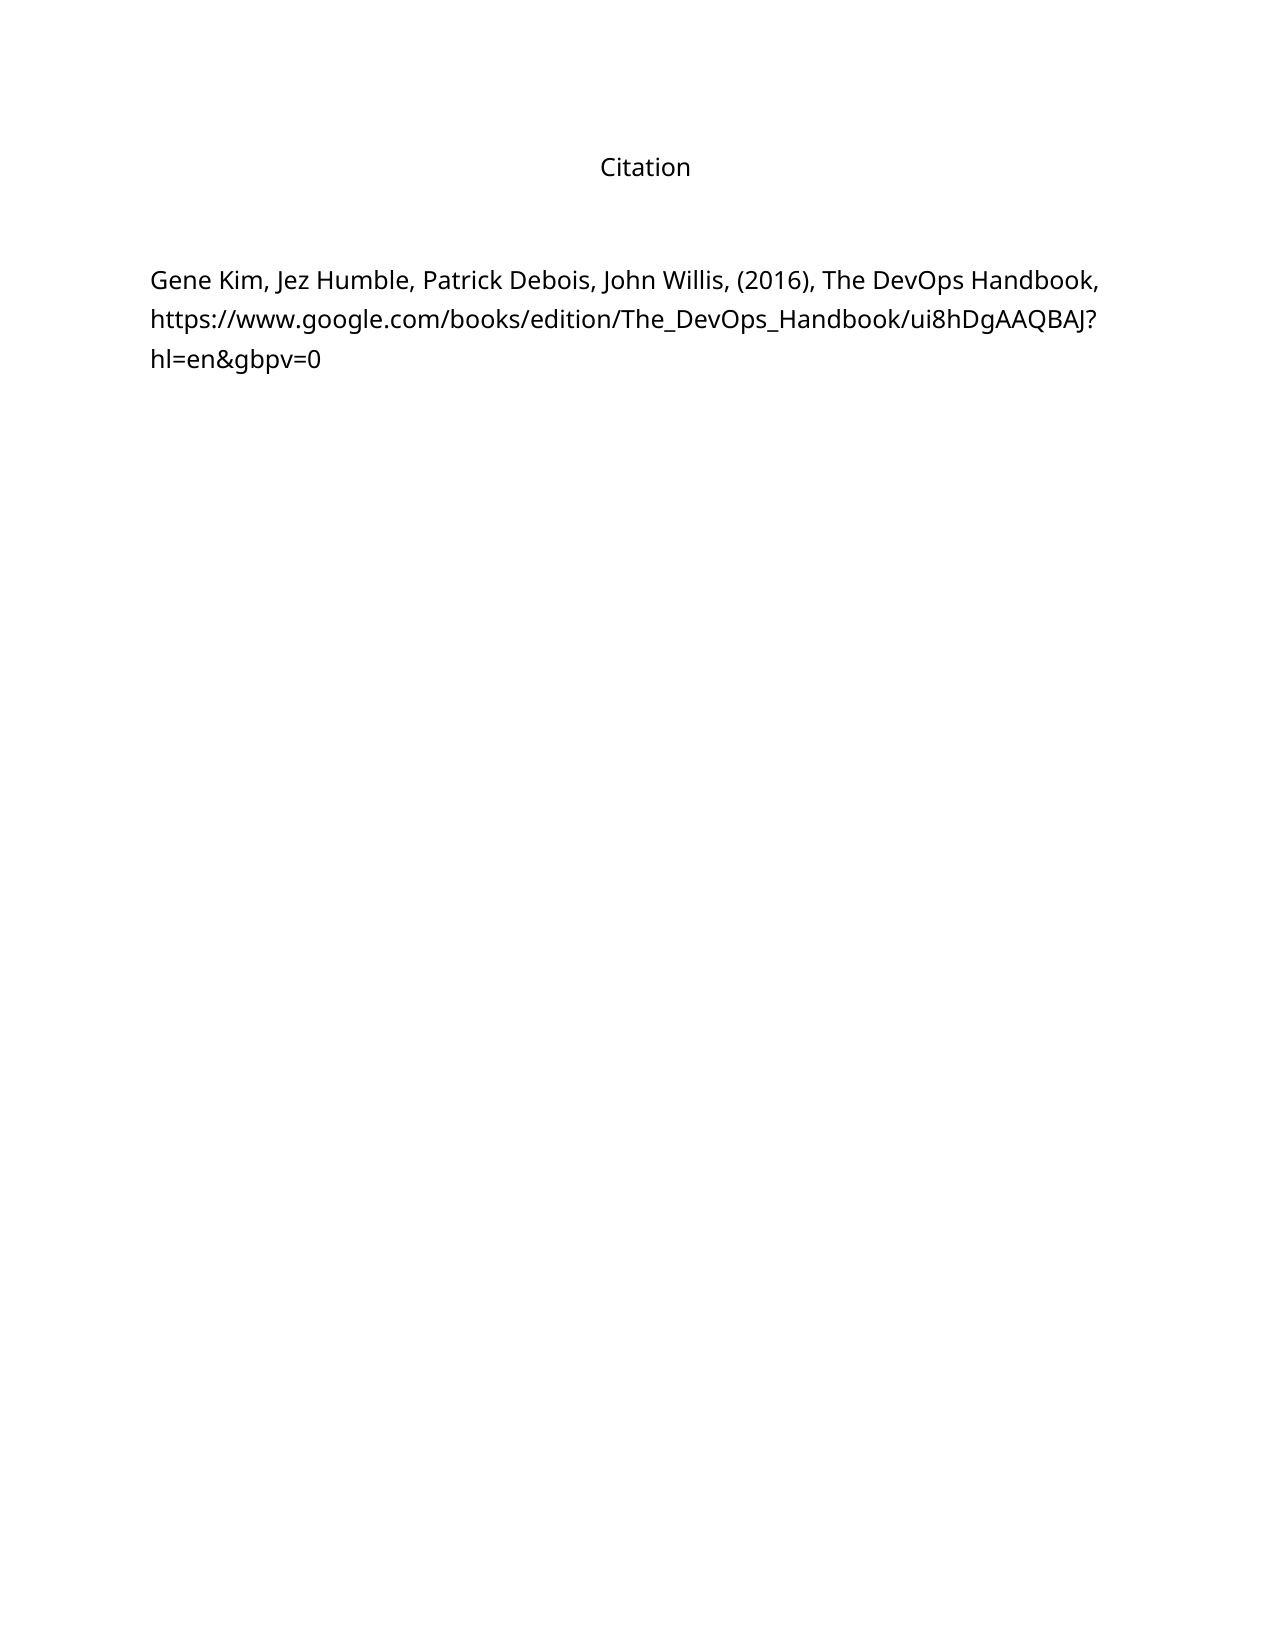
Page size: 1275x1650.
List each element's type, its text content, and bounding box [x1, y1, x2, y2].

text Gene Kim, Jez Humble, Patrick Debois, John Willis, (2016), The DevOps Handbook, https://www.google.com/books/edition/The_DevOps_Handbook/ui8hDgAAQBAJ?hl=en&gbpv=0 [150, 262, 1125, 375]
text Citation [525, 150, 1125, 184]
